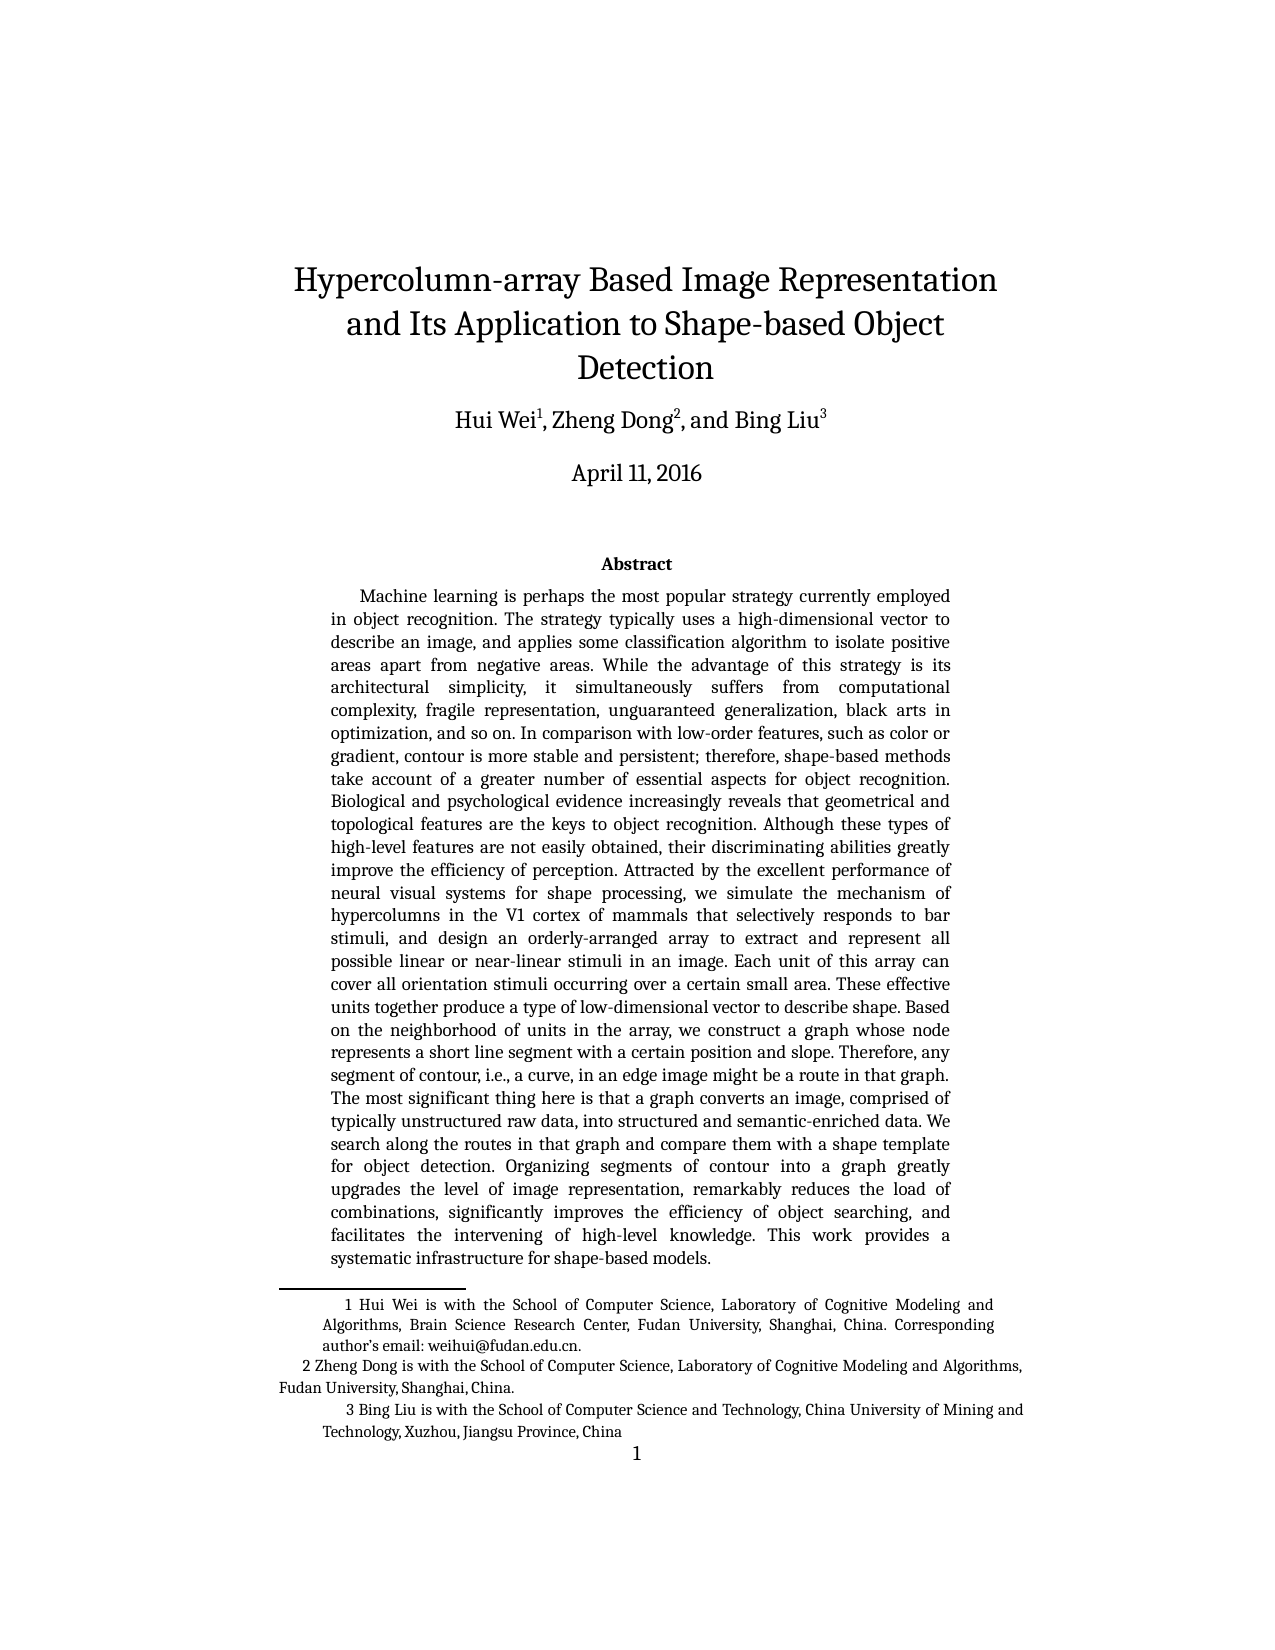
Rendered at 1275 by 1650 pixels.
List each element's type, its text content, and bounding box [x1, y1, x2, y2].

text Hui Wei, Zheng Dong, and Bing Liu [279, 406, 1002, 434]
text Abstract [279, 554, 995, 575]
text April 11, 2016 [279, 459, 995, 488]
text Hypercolumn-array Based Image Representation and Its Application to Shape-based Object Detection [279, 260, 1013, 389]
text Machine learning is perhaps the most popular strategy currently employed in object recognition. The strategy typically uses a high-dimensional vector to describe an image, and applies some classification algorithm to isolate positive areas apart from negative areas. While the advantage of this strategy is its architectural simplicity, it simultaneously suffers from computational complexity, fragile representation, unguaranteed generalization, black arts in optimization, and so on. In comparison with low-order features, such as color or gradient, contour is more stable and persistent; therefore, shape-based methods take account of a greater number of essential aspects for object recognition. Biological and psychological evidence increasingly reveals that geometrical and topological features are the keys to object recognition. Although these types of high-level features are not easily obtained, their discriminating abilities greatly improve the efficiency of perception. Attracted by the excellent performance of neural visual systems for shape processing, we simulate the mechanism of hypercolumns in the V1 cortex of mammals that selectively responds to bar stimuli, and design an orderly-arranged array to extract and represent all possible linear or near-linear stimuli in an image. Each unit of this array can cover all orientation stimuli occurring over a certain small area. These effective units together produce a type of low-dimensional vector to describe shape. Based on the neighborhood of units in the array, we construct a graph whose node represents a short line segment with a certain position and slope. Therefore, any segment of contour, i.e., a curve, in an edge image might be a route in that graph. The most significant thing here is that a graph converts an image, comprised of typically unstructured raw data, into structured and semantic-enriched data. We search along the routes in that graph and compare them with a shape template for object detection. Organizing segments of contour into a graph greatly upgrades the level of image representation, remarkably reduces the load of combinations, significantly improves the efficiency of object searching, and facilitates the intervening of high-level knowledge. This work provides a systematic infrastructure for shape-based models. [331, 586, 951, 1269]
